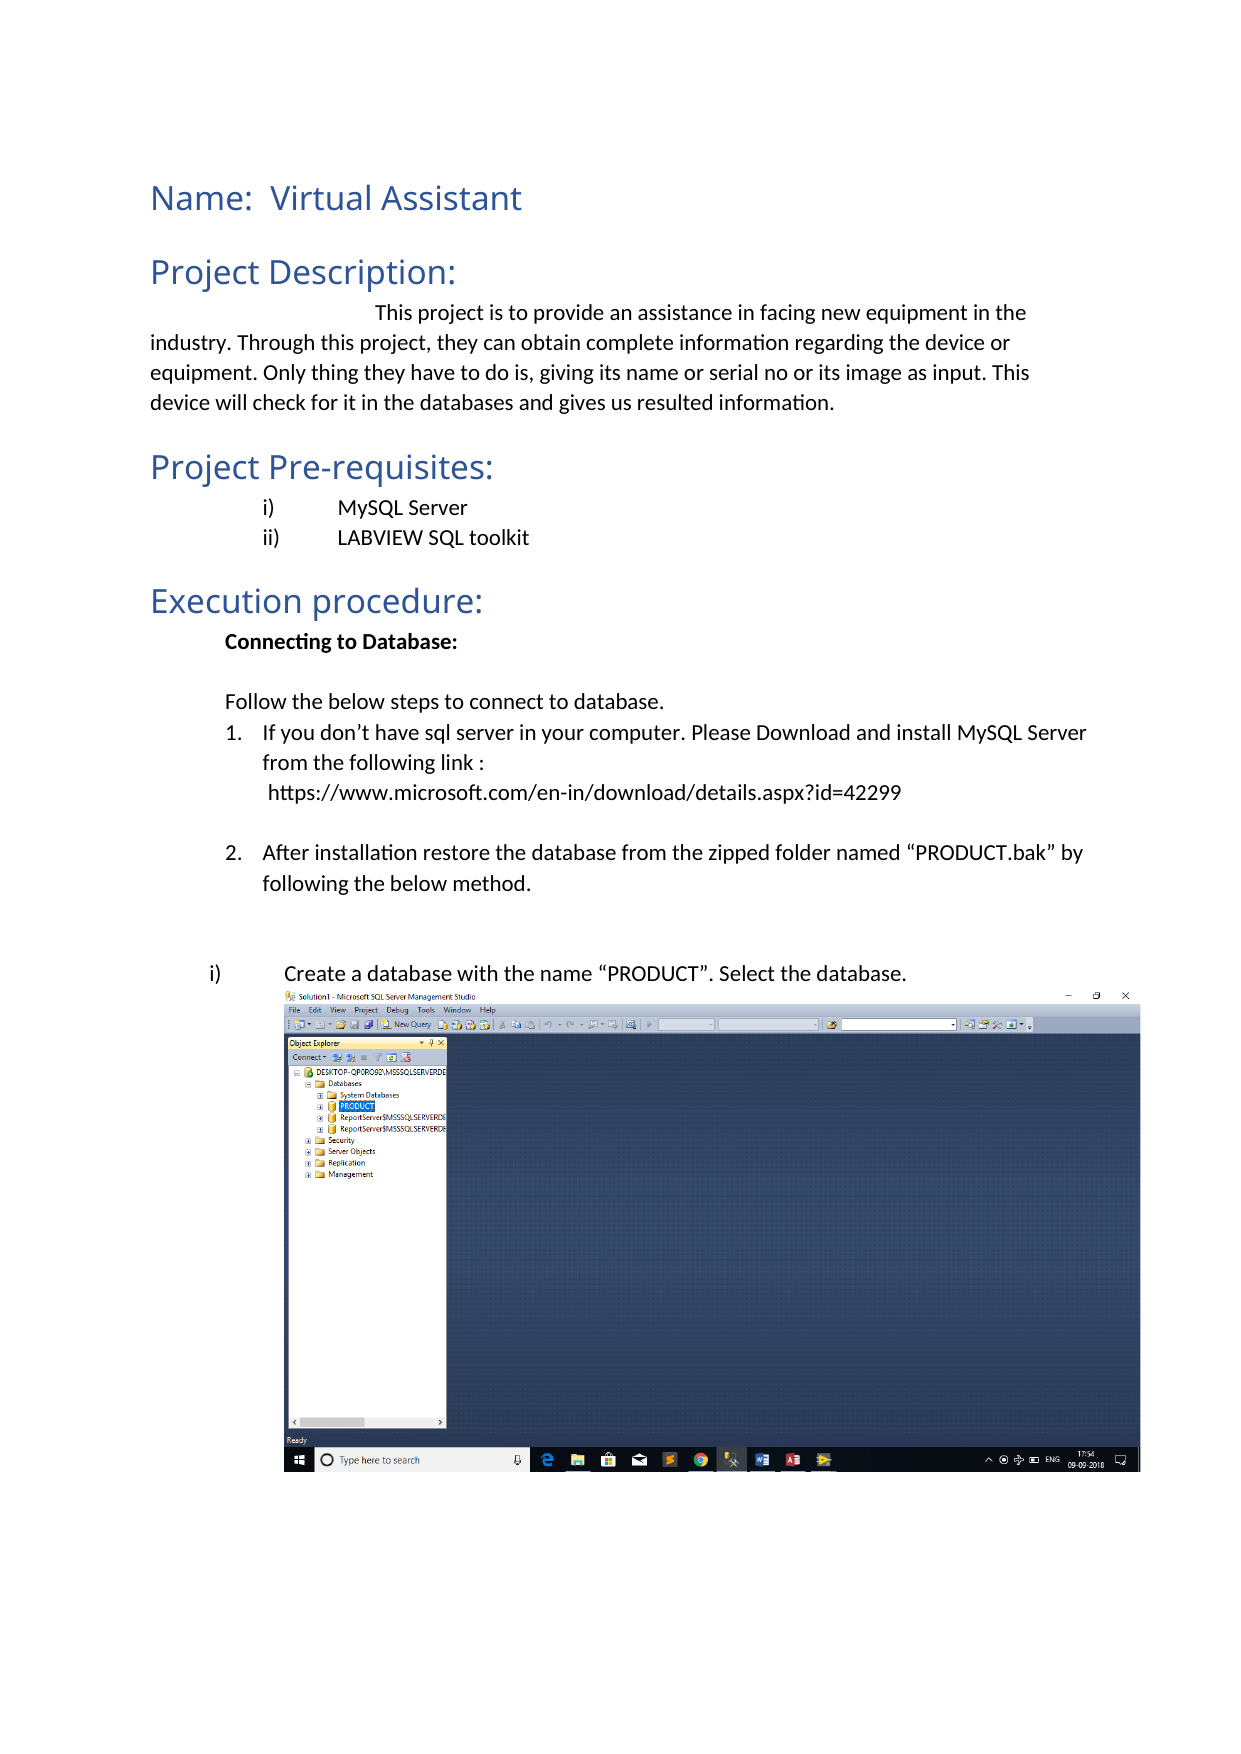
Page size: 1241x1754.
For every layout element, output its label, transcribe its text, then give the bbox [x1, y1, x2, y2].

list MySQL Server [262, 493, 1090, 521]
list https://www.microsoft.com/en-in/download/details.aspx?id=42299 [262, 778, 1090, 806]
list Follow the below steps to connect to database. [225, 687, 1090, 716]
text This project is to provide an assistance in facing new equipment in the industry. Through this project, they can obtain complete information regarding the device or equipment. Only thing they have to do is, giving its name or serial no or its image as input. This device will check for it in the databases and gives us resulted information. [150, 298, 1090, 417]
list LABVIEW SQL toolkit [262, 523, 1090, 551]
list After installation restore the database from the zipped folder named “PRODUCT.bak” by following the below method. [225, 838, 1090, 897]
subtitle Name: Virtual Assistant [150, 175, 1090, 220]
subtitle Project Description: [150, 249, 1090, 294]
list If you don’t have sql server in your computer. Please Download and install MySQL Server from the following link : [225, 718, 1090, 776]
picture [284, 989, 1141, 1472]
list Connecting to Database: [225, 627, 1090, 655]
subtitle Project Pre-requisites: [150, 444, 1090, 489]
subtitle Execution procedure: [150, 578, 1090, 623]
